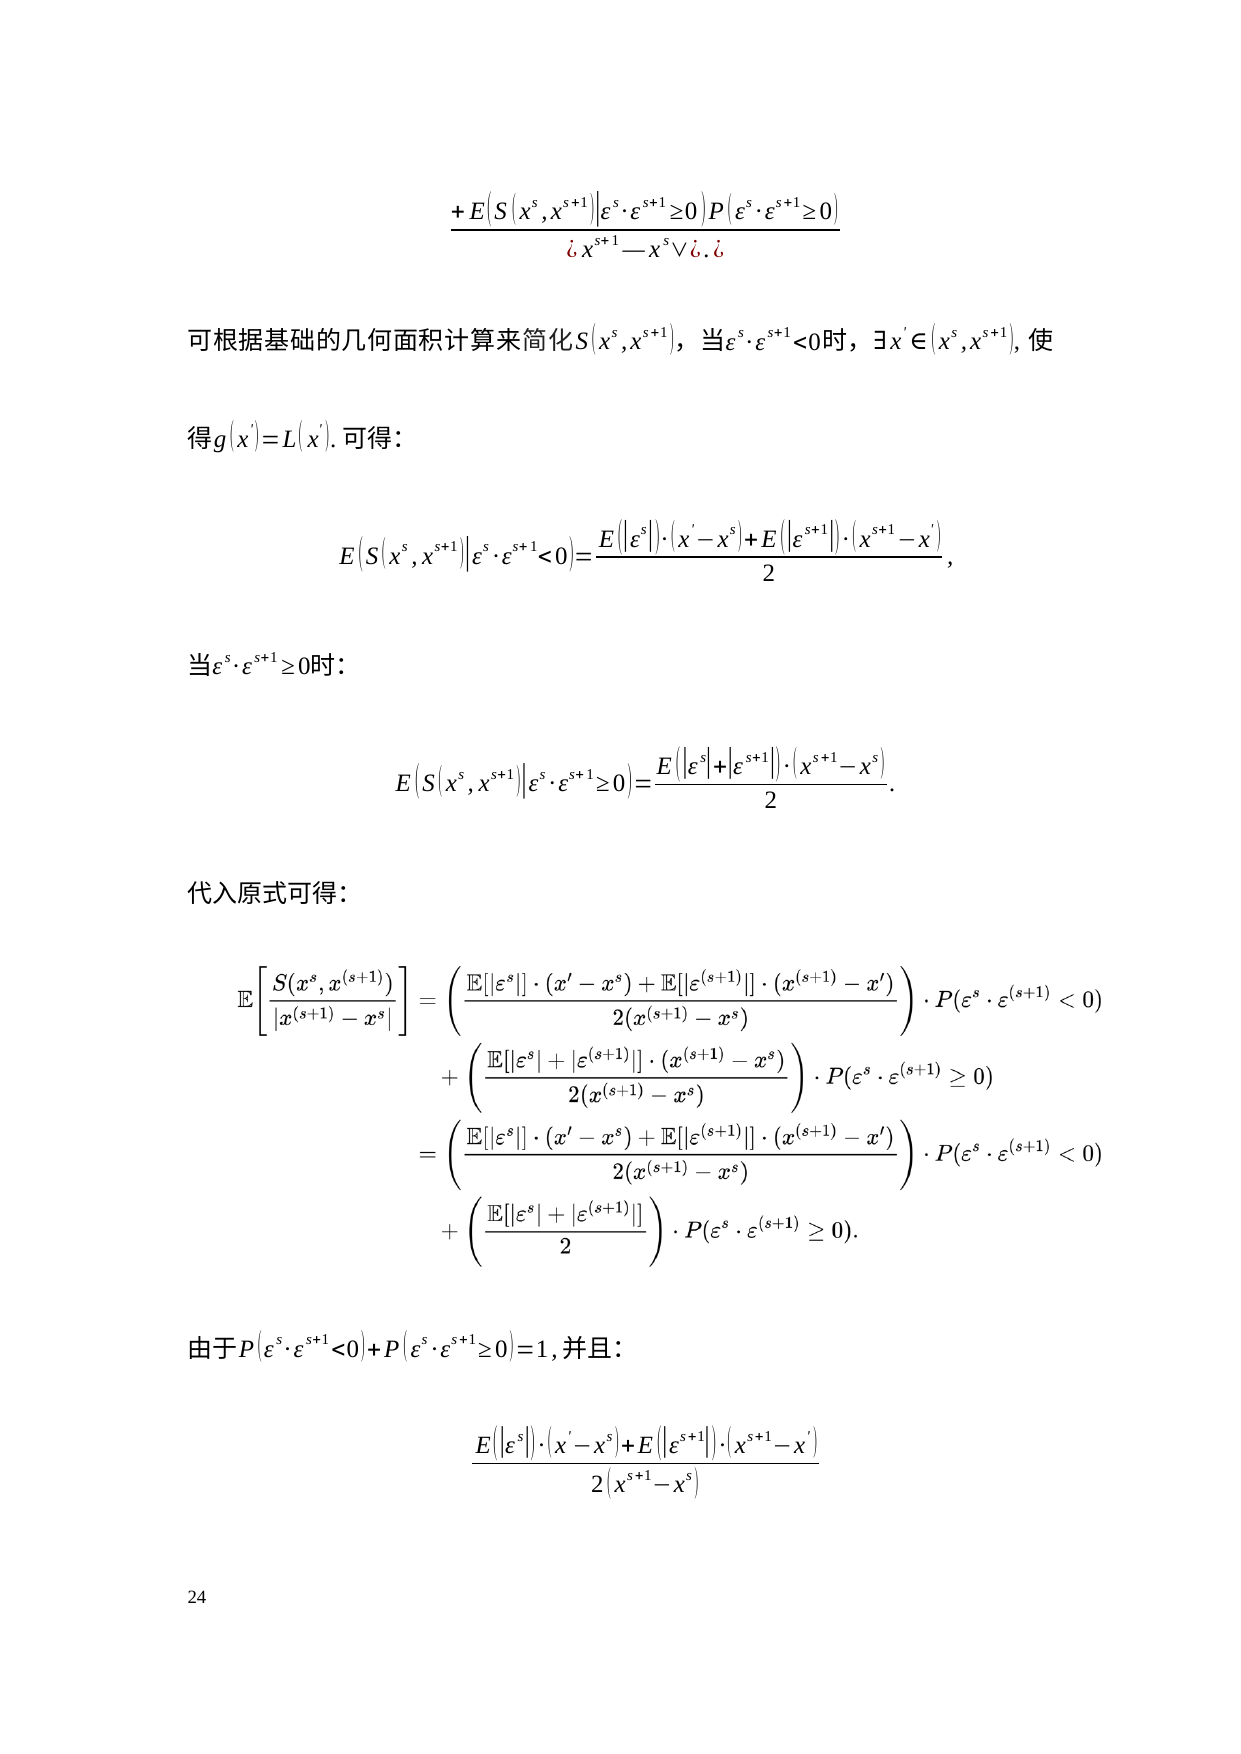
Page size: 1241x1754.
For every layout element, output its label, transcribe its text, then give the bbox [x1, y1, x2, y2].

text 当时： [187, 631, 1053, 696]
text 可根据基础的几何面积计算来简化，当时，, 使得. 可得： [187, 306, 1053, 469]
text 代入原式可得： [187, 859, 1053, 924]
picture [237, 958, 1103, 1270]
text 由于 并且： [187, 1314, 1053, 1379]
